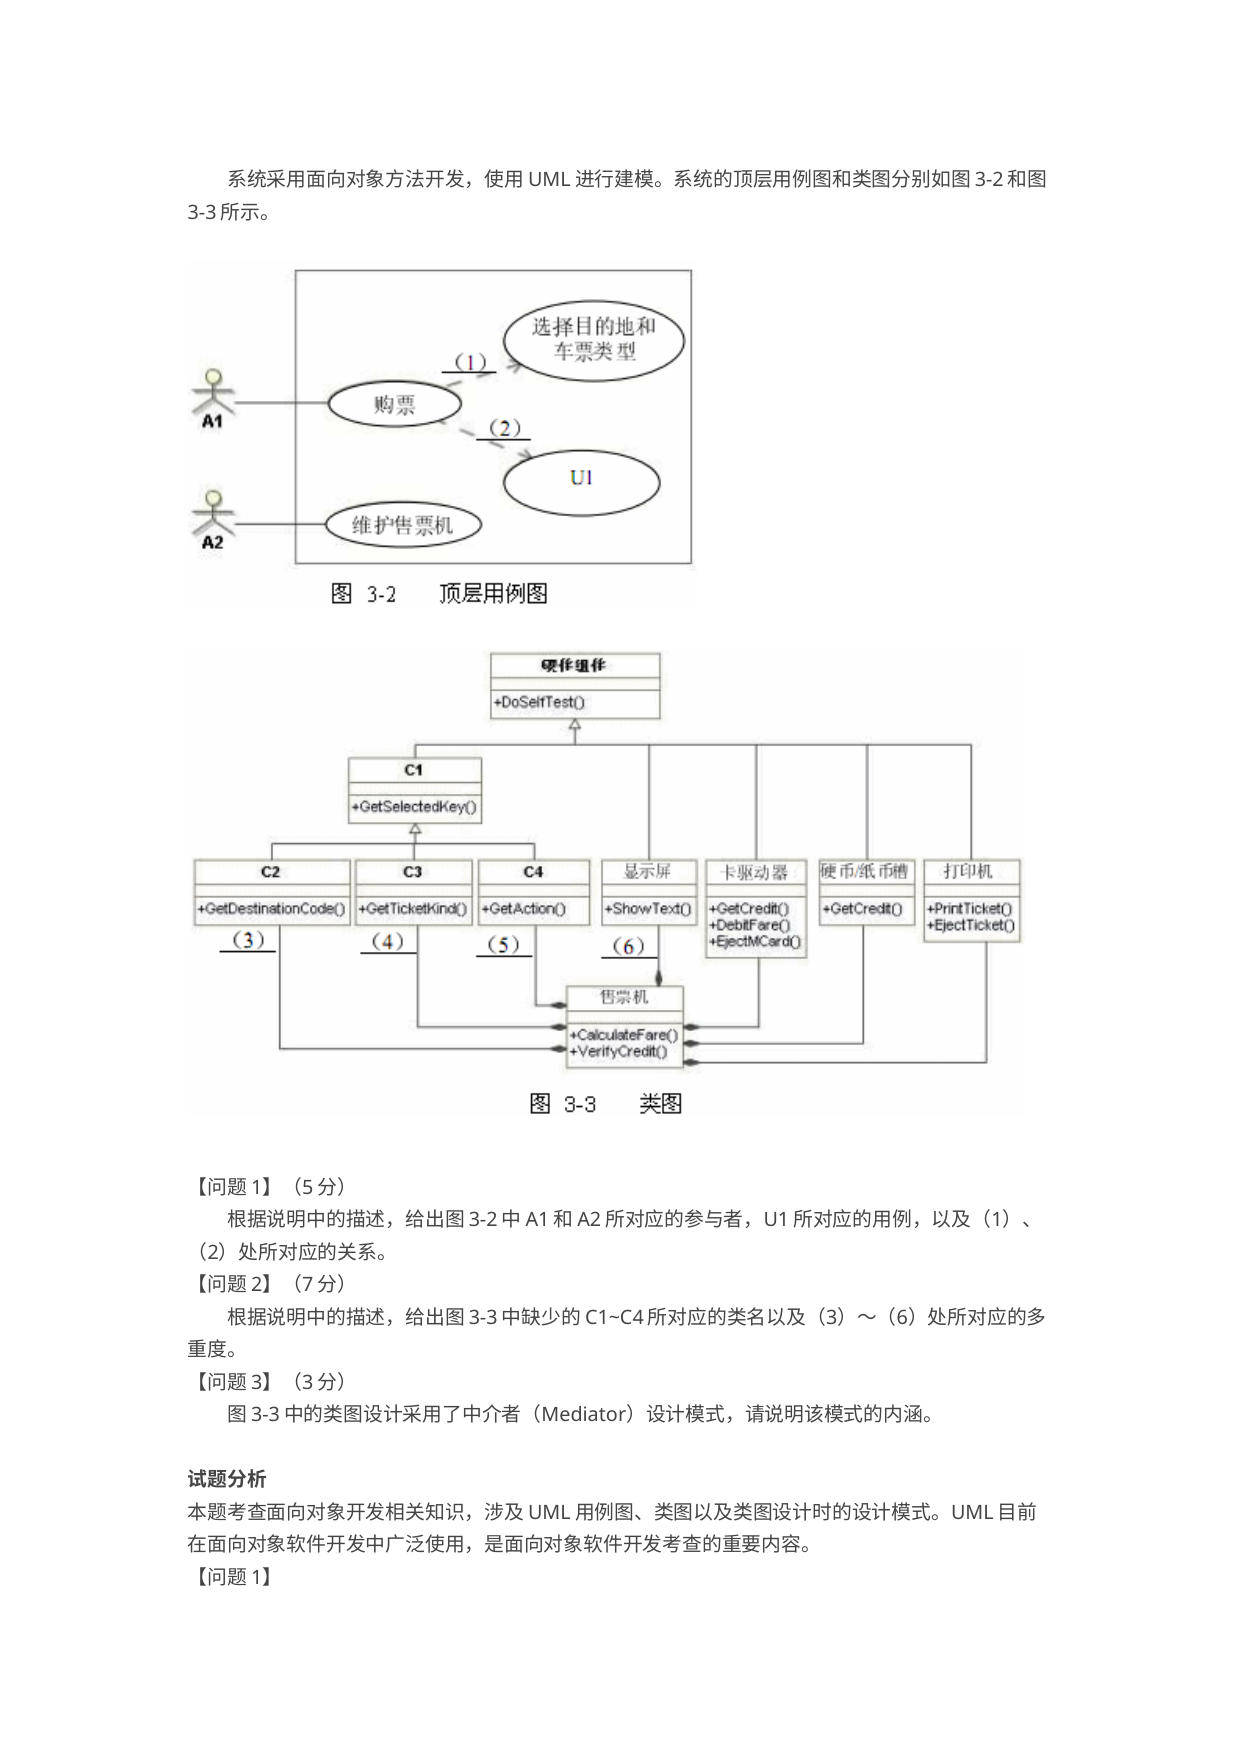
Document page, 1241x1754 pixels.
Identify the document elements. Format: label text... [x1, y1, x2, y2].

picture [187, 259, 697, 610]
text 根据说明中的描述，给出图3-2中A1和A2所对应的参与者，U1所对应的用例，以及（1）、（2）处所对应的关系。 【问题2】（7分） 根据说明中的描述，给出图3-3中缺少的C1~C4所对应的类名以及（3）～（6）处所对应的多重度。 【问题3】（3分） 图3-3中的类图设计采用了中介者（Mediator）设计模式，请说明该模式的内涵。 [187, 1202, 1053, 1429]
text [187, 1494, 1053, 1592]
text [187, 162, 1053, 227]
text 【问题1】（5分） [187, 1169, 1053, 1202]
text 试题分析 [187, 1462, 1053, 1494]
picture [187, 649, 1027, 1117]
